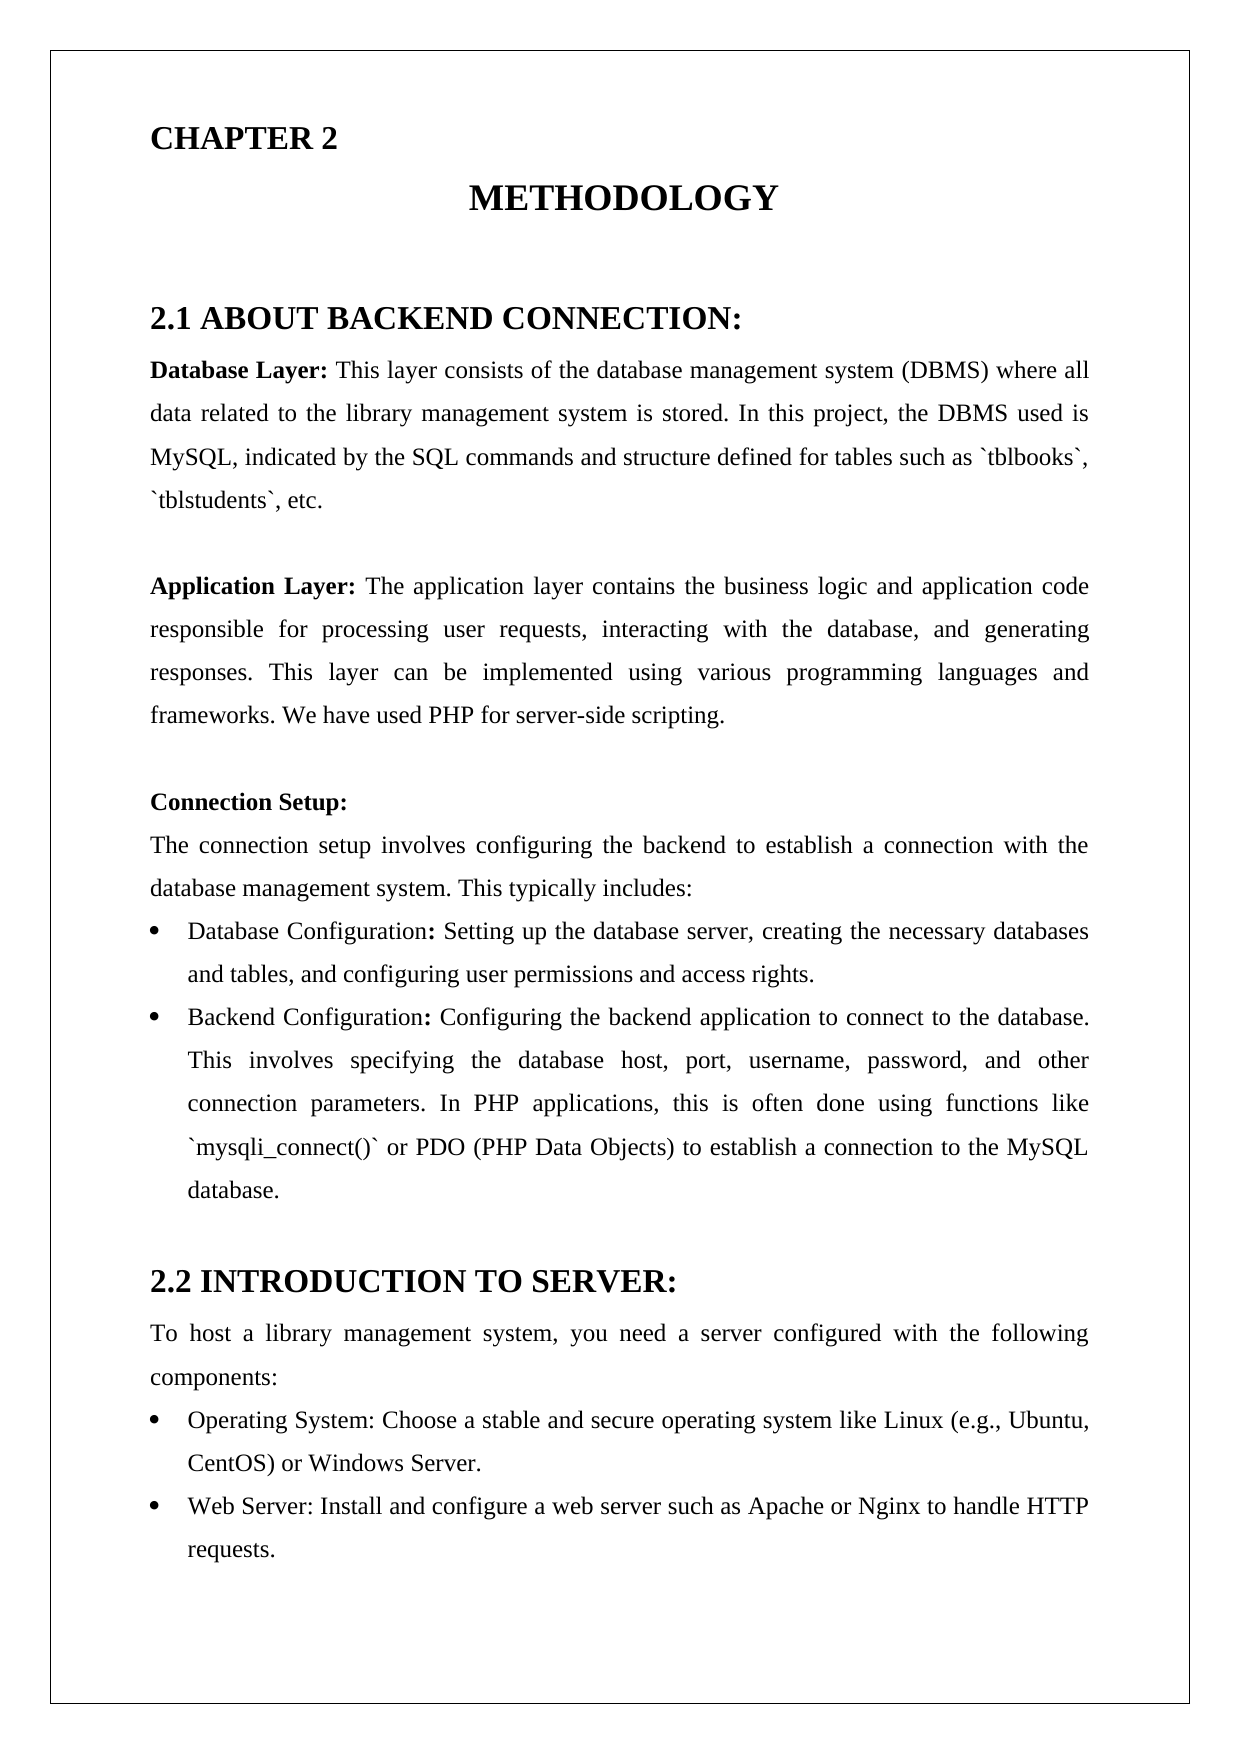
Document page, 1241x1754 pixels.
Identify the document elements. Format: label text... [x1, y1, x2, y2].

list Web Server: Install and configure a web server such as Apache or Nginx to handle HTTP requests. [150, 1491, 1090, 1563]
text 2.2 INTRODUCTION TO SERVER: [150, 1261, 1090, 1299]
text METHODOLOGY [150, 176, 1090, 219]
text Database Layer: This layer consists of the database management system (DBMS) where all data related to the library management system is stored. In this project, the DBMS used is MySQL, indicated by the SQL commands and structure defined for tables such as `tblbooks`, `tblstudents`, etc. [150, 355, 1090, 513]
list Operating System: Choose a stable and secure operating system like Linux (e.g., Ubuntu, CentOS) or Windows Server. [150, 1405, 1090, 1477]
text To host a library management system, you need a server configured with the following components: [150, 1318, 1090, 1390]
list Backend Configuration: Configuring the backend application to connect to the database. This involves specifying the database host, port, username, password, and other connection parameters. In PHP applications, this is often done using functions like `mysqli_connect()` or PDO (PHP Data Objects) to establish a connection to the MySQL database. [150, 1002, 1090, 1203]
text The connection setup involves configuring the backend to establish a connection with the database management system. This typically includes: [150, 830, 1090, 902]
text 2.1 ABOUT BACKEND CONNECTION: [150, 298, 1090, 336]
text Connection Setup: [150, 787, 1090, 815]
text CHAPTER 2 [150, 118, 1090, 157]
text Application Layer: The application layer contains the business logic and application code responsible for processing user requests, interacting with the database, and generating responses. This layer can be implemented using various programming languages and frameworks. We have used PHP for server-side scripting. [150, 571, 1090, 729]
list Database Configuration: Setting up the database server, creating the necessary databases and tables, and configuring user permissions and access rights. [150, 916, 1090, 988]
